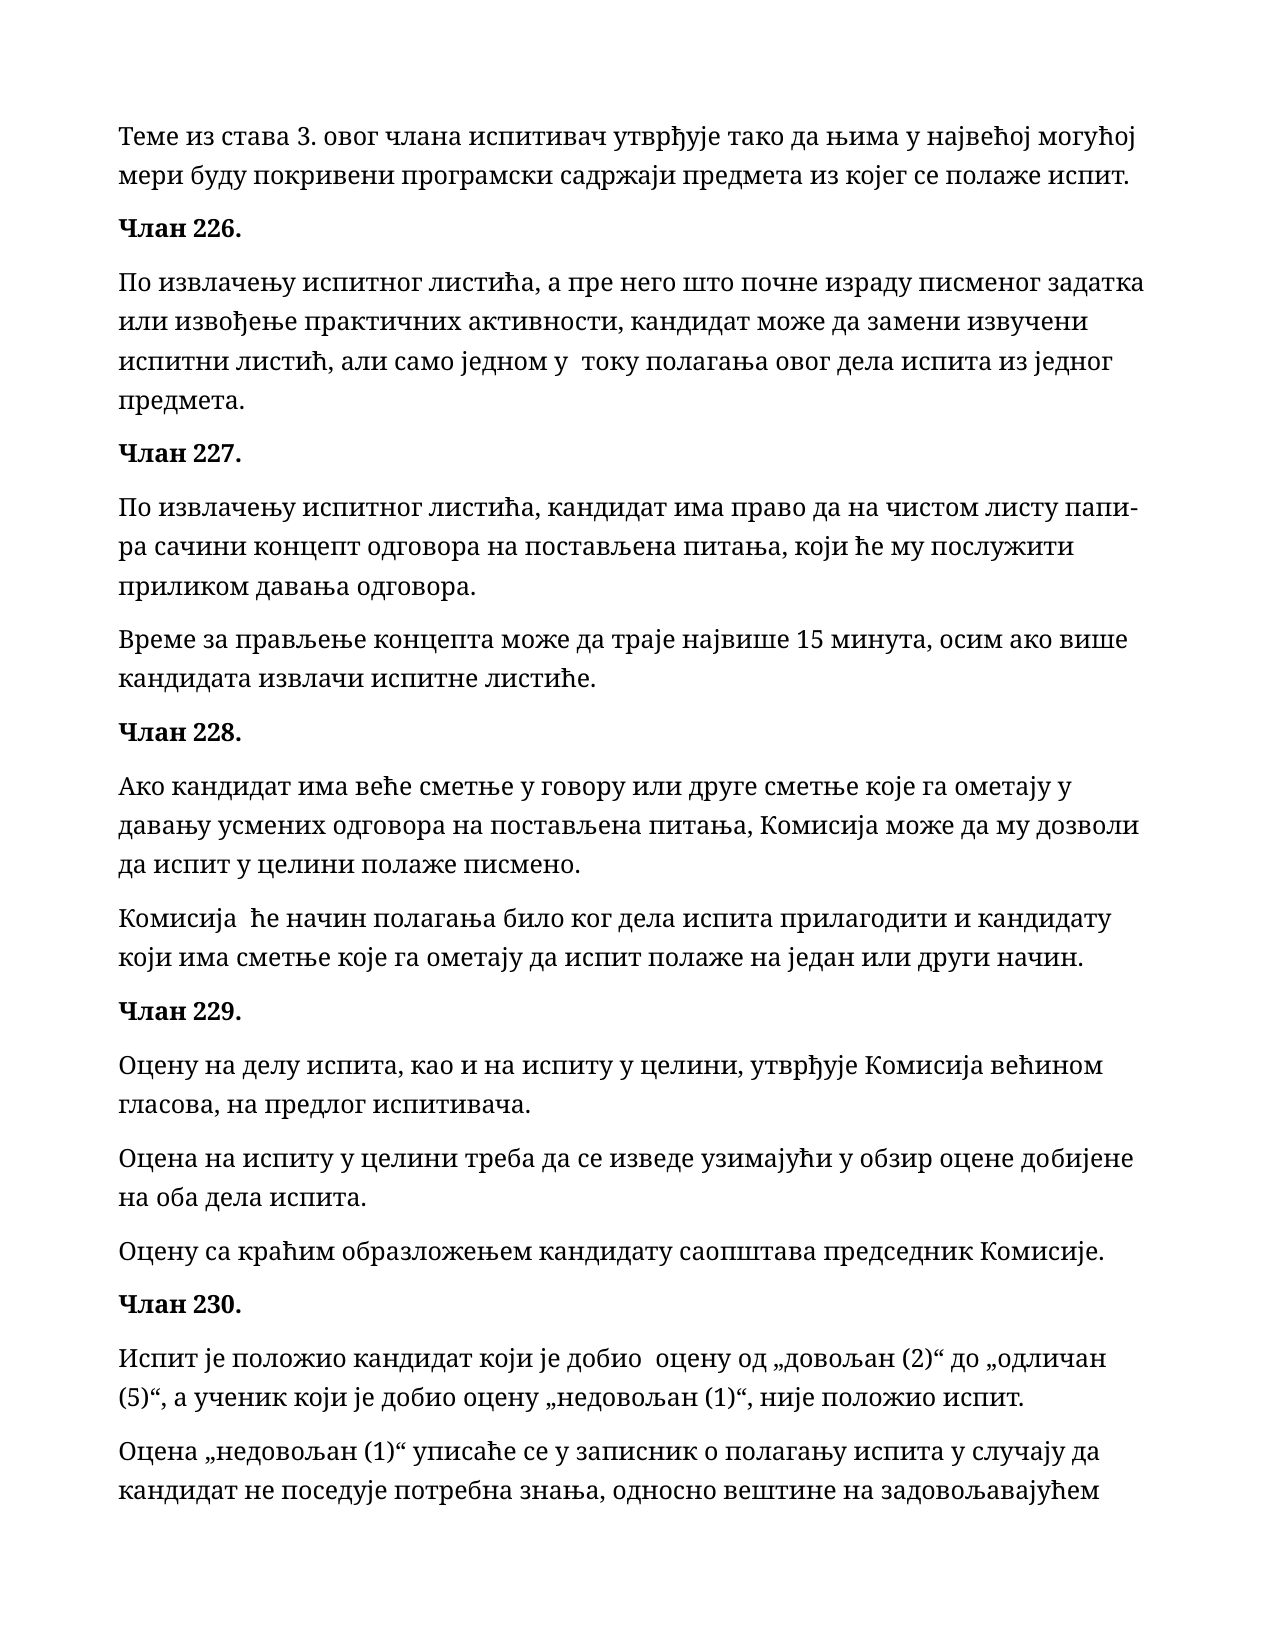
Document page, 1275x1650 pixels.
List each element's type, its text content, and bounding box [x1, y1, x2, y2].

text Ако кандидат има веће сметње у говору или друге сметње које га ометају у давању усмених одговора на постављена питања, Комисија може да му дозволи да испит у целини полаже писмено. [118, 768, 1157, 881]
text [118, 1433, 1157, 1507]
text Оцену на делу испита, као и на испиту у целини, утврђује Комисија већином гласова, на предлог испитивача. [118, 1047, 1157, 1121]
text Оцену са краћим образложењем кандидату саопштава председник Комисије. [118, 1233, 1157, 1267]
text По извлачењу испитног листића, кандидат има право да на чистом листу папира сачини концепт одговора на постављена питања, који ће му послужити приликом давања одговора. [118, 490, 1157, 602]
text Члан 227. [118, 436, 1157, 470]
text Члан 228. [118, 715, 1157, 749]
text Члан 229. [118, 993, 1157, 1028]
text Оцена на испиту у целини треба да се изведе узимајући у обзир оцене добијене на оба дела испита. [118, 1140, 1157, 1213]
text Члан 226. [118, 211, 1157, 245]
text Теме из става 3. овог члана испитивач утврђује тако да њима у највећој могућој мери буду покривени програмски садржаји предмета из којег се полаже испит. [118, 118, 1157, 191]
text Испит је положио кандидат који је добио оцену од „довољан (2)“ до „одличан (5)“, а ученик који је добио оцену „недовољан (1)“, није положио испит. [118, 1341, 1157, 1414]
text Комисија ће начин полагања било ког дела испита прилагодити и кандидату који има сметње које га ометају да испит полаже на један или други начин. [118, 901, 1157, 974]
text Члан 230. [118, 1287, 1157, 1321]
text По извлачењу испитног листића, а пре него што почне израду писменог задатка или извођење практичних активности, кандидат може да замени извучени испитни листић, али само једном у току полагања овог дела испита из једног предмета. [118, 265, 1157, 416]
text Време за прављење концепта може да траје највише 15 минута, осим ако више кандидата извлачи испитне листиће. [118, 622, 1157, 695]
